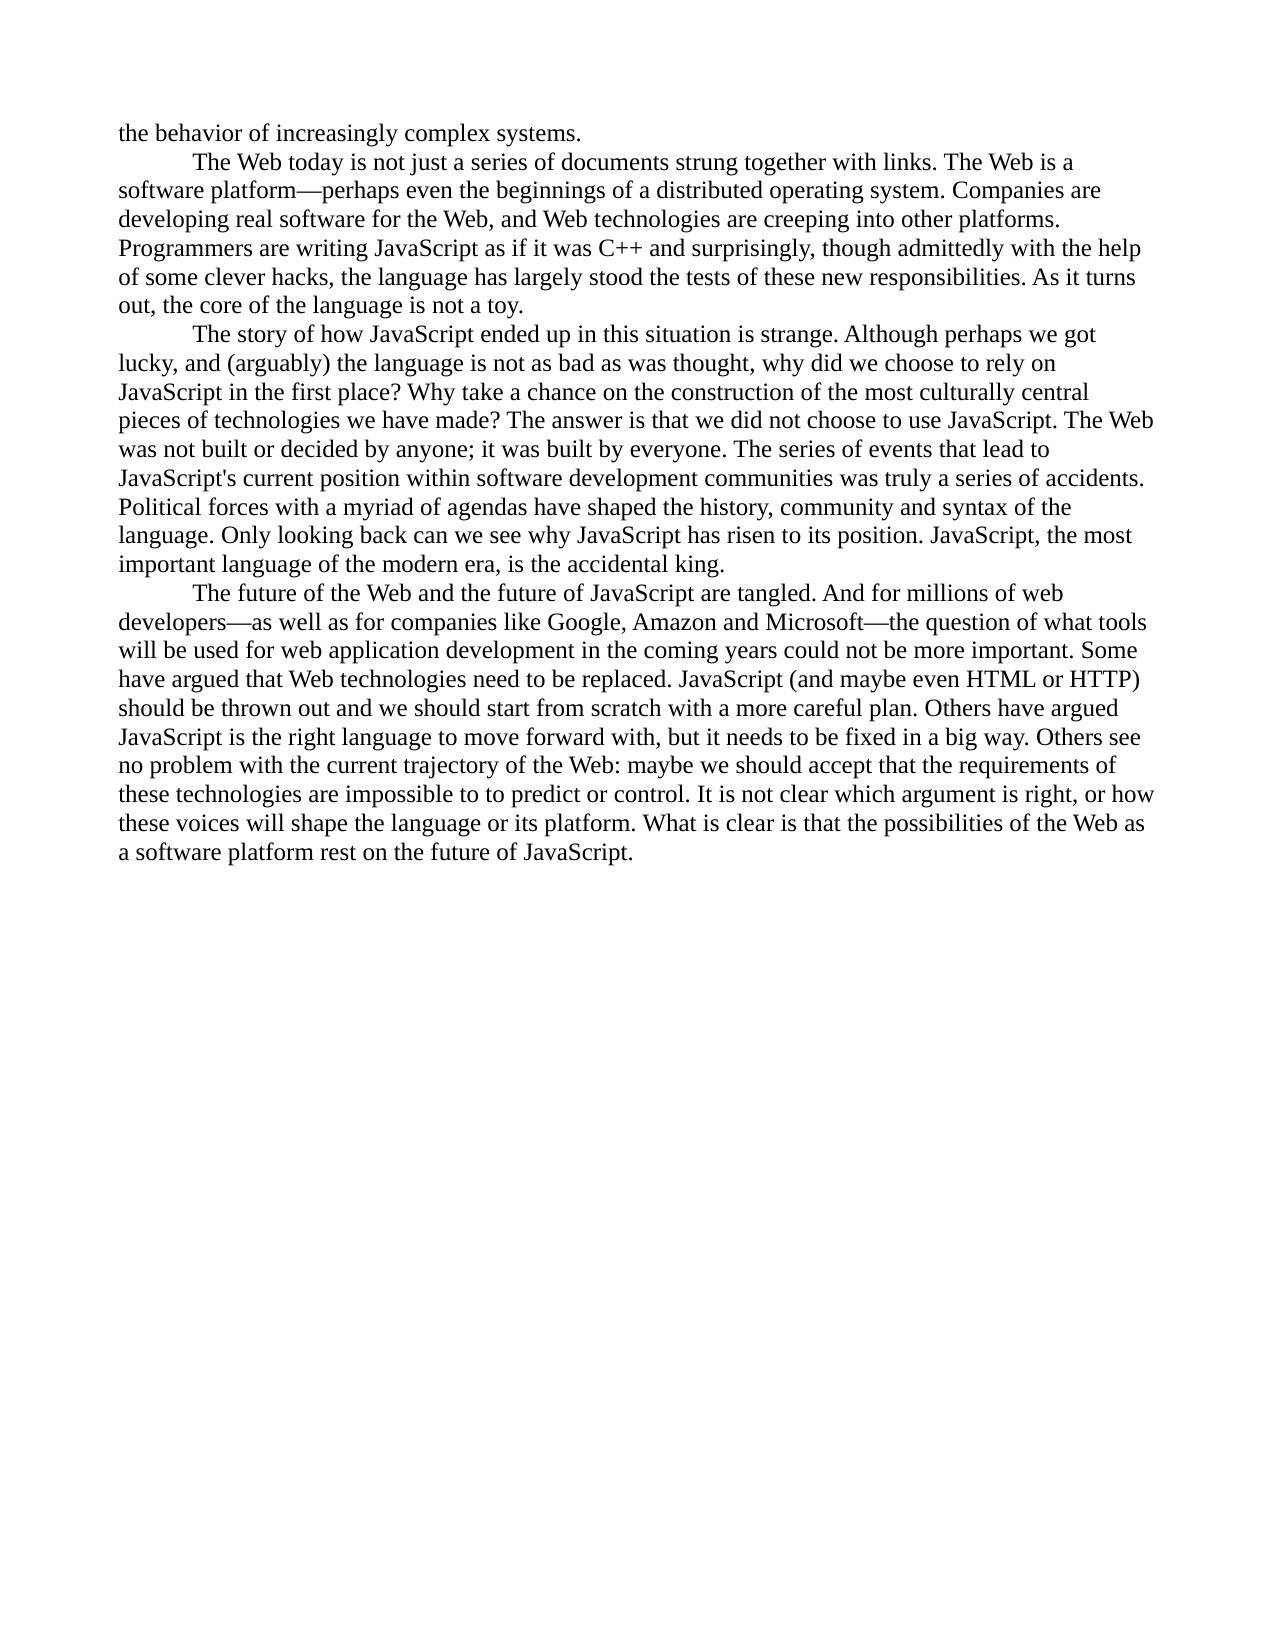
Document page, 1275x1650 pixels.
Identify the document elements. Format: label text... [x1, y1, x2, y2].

text The story of how JavaScript ended up in this situation is strange. Although perhaps we got lucky, and (arguably) the language is not as bad as was thought, why did we choose to rely on JavaScript in the first place? Why take a chance on the construction of the most culturally central pieces of technologies we have made? The answer is that we did not choose to use JavaScript. The Web was not built or decided by anyone; it was built by everyone. The series of events that lead to JavaScript's current position within software development communities was truly a series of accidents. Political forces with a myriad of agendas have shaped the history, community and syntax of the language. Only looking back can we see why JavaScript has risen to its position. JavaScript, the most important language of the modern era, is the accidental king. [118, 319, 1157, 578]
text The Web today is not just a series of documents strung together with links. The Web is a software platform—perhaps even the beginnings of a distributed operating system. Companies are developing real software for the Web, and Web technologies are creeping into other platforms. Programmers are writing JavaScript as if it was C++ and surprisingly, though admittedly with the help of some clever hacks, the language has largely stood the tests of these new responsibilities. As it turns out, the core of the language is not a toy. [118, 147, 1157, 319]
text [118, 118, 1157, 147]
text The future of the Web and the future of JavaScript are tangled. And for millions of web developers—as well as for companies like Google, Amazon and Microsoft—the question of what tools will be used for web application development in the coming years could not be more important. Some have argued that Web technologies need to be replaced. JavaScript (and maybe even HTML or HTTP) should be thrown out and we should start from scratch with a more careful plan. Others have argued JavaScript is the right language to move forward with, but it needs to be fixed in a big way. Others see no problem with the current trajectory of the Web: maybe we should accept that the requirements of these technologies are impossible to to predict or control. It is not clear which argument is right, or how these voices will shape the language or its platform. What is clear is that the possibilities of the Web as a software platform rest on the future of JavaScript. [118, 578, 1157, 866]
